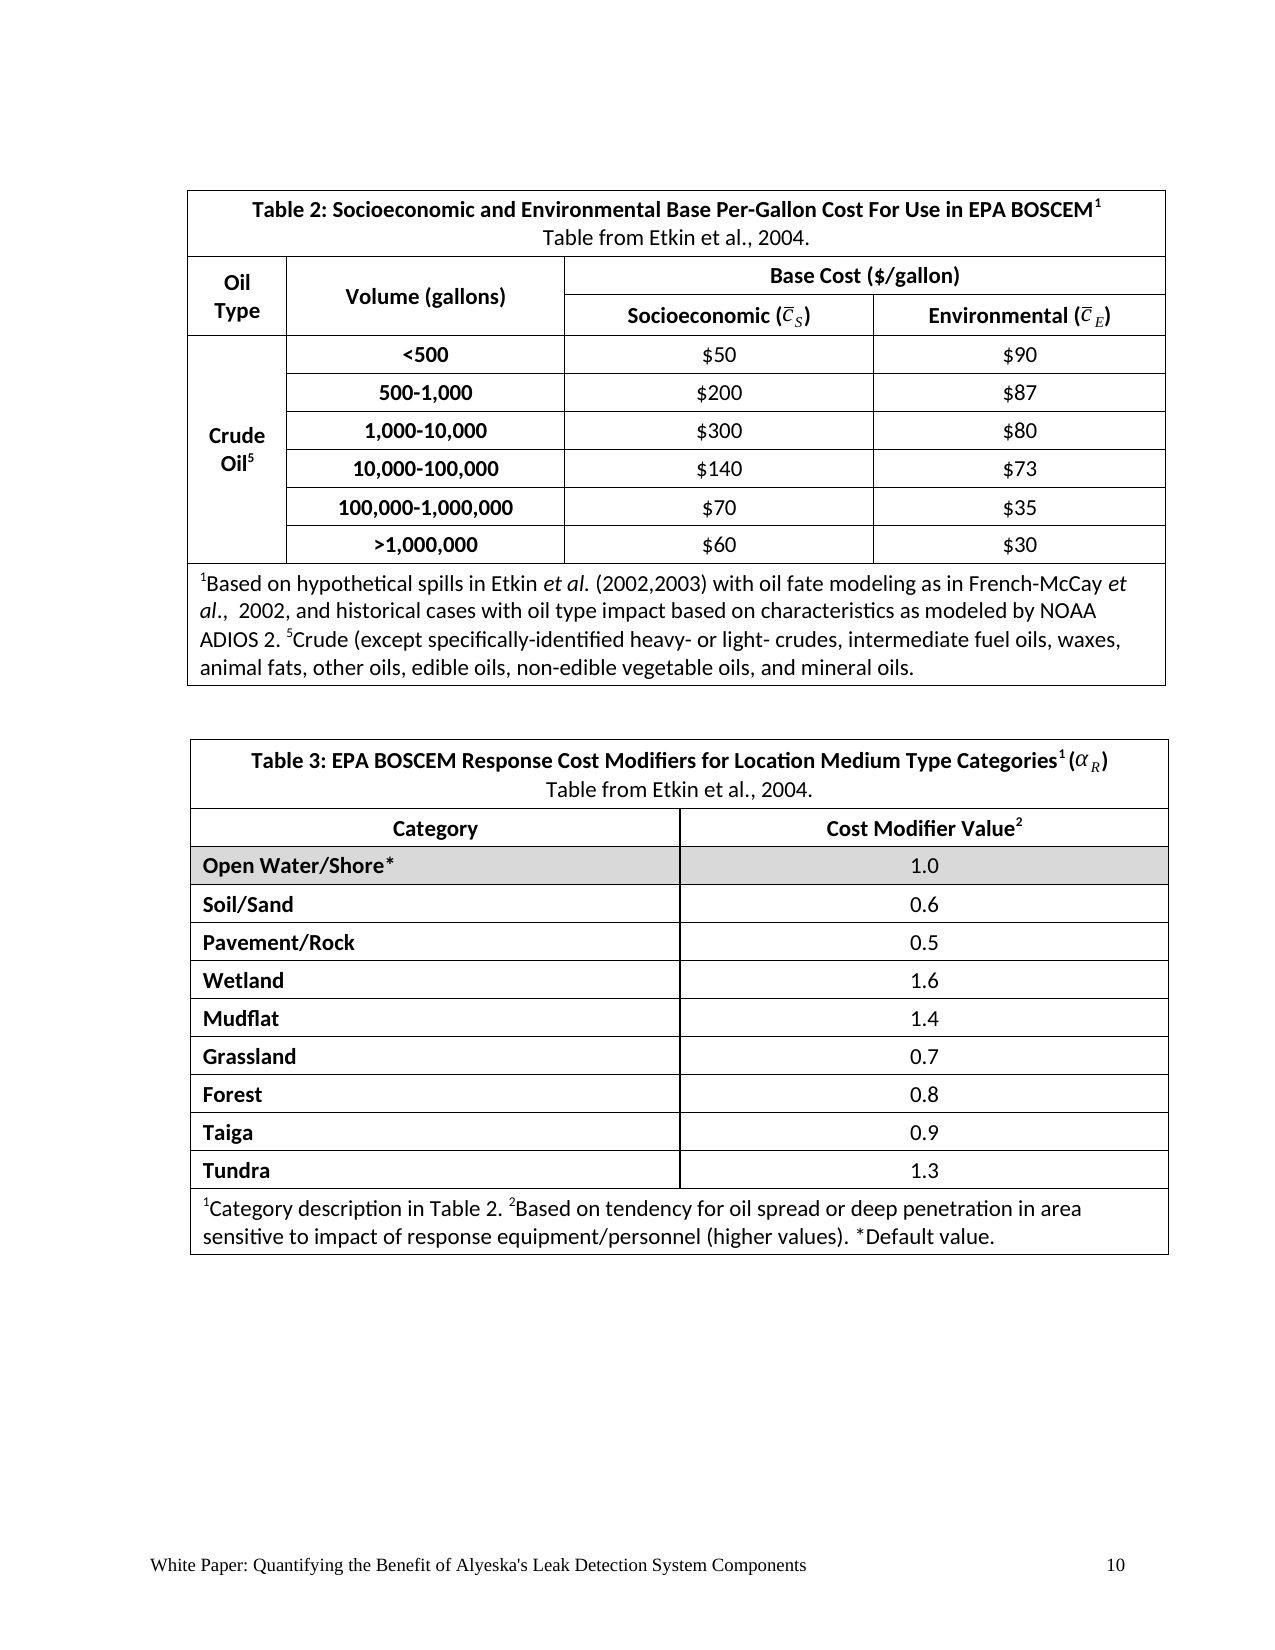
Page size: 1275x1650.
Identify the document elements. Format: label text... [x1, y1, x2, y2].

table_cell 1.6 [681, 961, 1168, 998]
table_cell Mudflat [191, 999, 679, 1036]
table_cell Open Water/Shore* [191, 847, 679, 884]
table_cell Pavement/Rock [191, 923, 679, 960]
table_cell Volume (gallons) [287, 257, 564, 335]
table_cell Soil/Sand [191, 885, 679, 922]
table_cell Crude Oil5 [188, 336, 286, 563]
table_cell Wetland [191, 961, 679, 998]
table_header Table 2: Socioeconomic and Environmental Base Per-Gallon Cost For Use in EPA BOSCEM1 Table from Etkin et al., 2004. [188, 191, 1165, 256]
table_cell $80 [874, 412, 1165, 449]
table_cell $60 [565, 526, 873, 563]
table_cell Environmental () [874, 295, 1165, 335]
table_cell 10,000-100,000 [287, 450, 564, 487]
table_cell >1,000,000 [287, 526, 564, 563]
table_cell $140 [565, 450, 873, 487]
table_cell 500-1,000 [287, 374, 564, 411]
table_header Table 3: EPA BOSCEM Response Cost Modifiers for Location Medium Type Categories1 () Table from Etkin et al., 2004. [191, 740, 1168, 808]
table_cell 1.4 [681, 999, 1168, 1036]
table_cell Socioeconomic () [565, 295, 873, 335]
table_cell Tundra [191, 1151, 679, 1188]
table_cell Oil Type [188, 257, 286, 335]
table_cell 1,000-10,000 [287, 412, 564, 449]
table_cell 0.7 [681, 1037, 1168, 1074]
table_cell $73 [874, 450, 1165, 487]
table_cell Category [191, 809, 679, 846]
table_cell 0.9 [681, 1113, 1168, 1150]
table_cell Base Cost ($/gallon) [565, 257, 1165, 294]
table_cell $50 [565, 336, 873, 373]
table_cell Cost Modifier Value2 [681, 809, 1168, 846]
table_cell $87 [874, 374, 1165, 411]
table_cell 0.5 [681, 923, 1168, 960]
table_cell Forest [191, 1075, 679, 1112]
table_cell 1Category description in Table 2. 2Based on tendency for oil spread or deep penetration in area sensitive to impact of response equipment/personnel (higher values). *Default value. [191, 1189, 1168, 1254]
table_cell 1.3 [681, 1151, 1168, 1188]
table_cell $200 [565, 374, 873, 411]
table_cell Taiga [191, 1113, 679, 1150]
table_cell $35 [874, 488, 1165, 525]
table_cell Grassland [191, 1037, 679, 1074]
table_cell <500 [287, 336, 564, 373]
table_cell $30 [874, 526, 1165, 563]
table_cell $300 [565, 412, 873, 449]
table_cell 0.6 [681, 885, 1168, 922]
table_cell 100,000-1,000,000 [287, 488, 564, 525]
table_cell 1Based on hypothetical spills in Etkin et al. (2002,2003) with oil fate modeling as in French-McCay et al., 2002, and historical cases with oil type impact based on characteristics as modeled by NOAA ADIOS 2. 5Crude (except specifically-identified heavy- or light- crudes, intermediate fuel oils, waxes, animal fats, other oils, edible oils, non-edible vegetable oils, and mineral oils. [188, 564, 1165, 685]
table_cell 1.0 [681, 847, 1168, 884]
table_cell $70 [565, 488, 873, 525]
table_cell $90 [874, 336, 1165, 373]
table_cell 0.8 [681, 1075, 1168, 1112]
